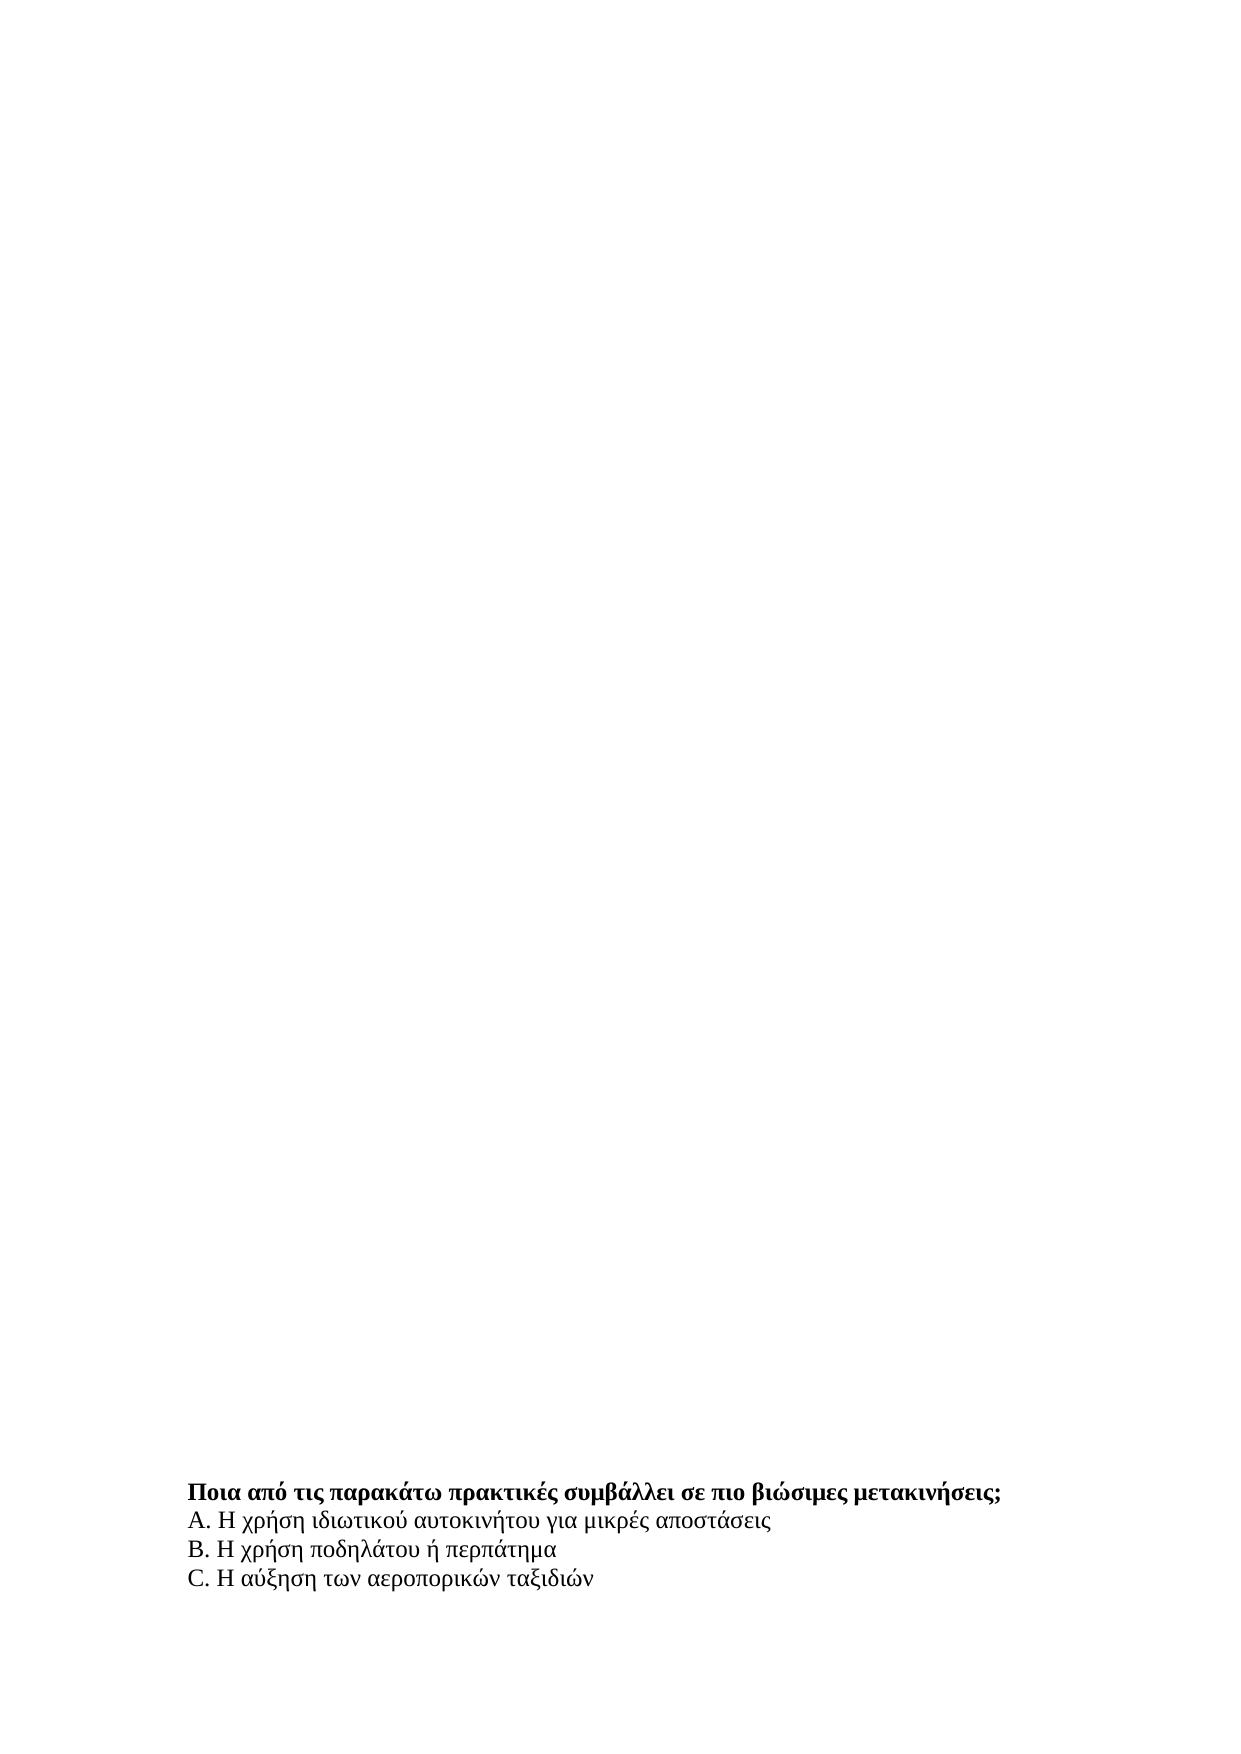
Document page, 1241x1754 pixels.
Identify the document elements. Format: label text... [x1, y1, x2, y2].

text Ποια από τις παρακάτω πρακτικές συμβάλλει σε πιο βιώσιμες μετακινήσεις; A. Η χρήση ιδιωτικού αυτοκινήτου για μικρές αποστάσεις B. Η χρήση ποδηλάτου ή περπάτημα C. Η αύξηση των αεροπορικών ταξιδιών D. Η αγορά μεγάλων και βαριών οχημάτων ✅ Σωστή απάντηση: B [187, 1477, 1053, 1592]
